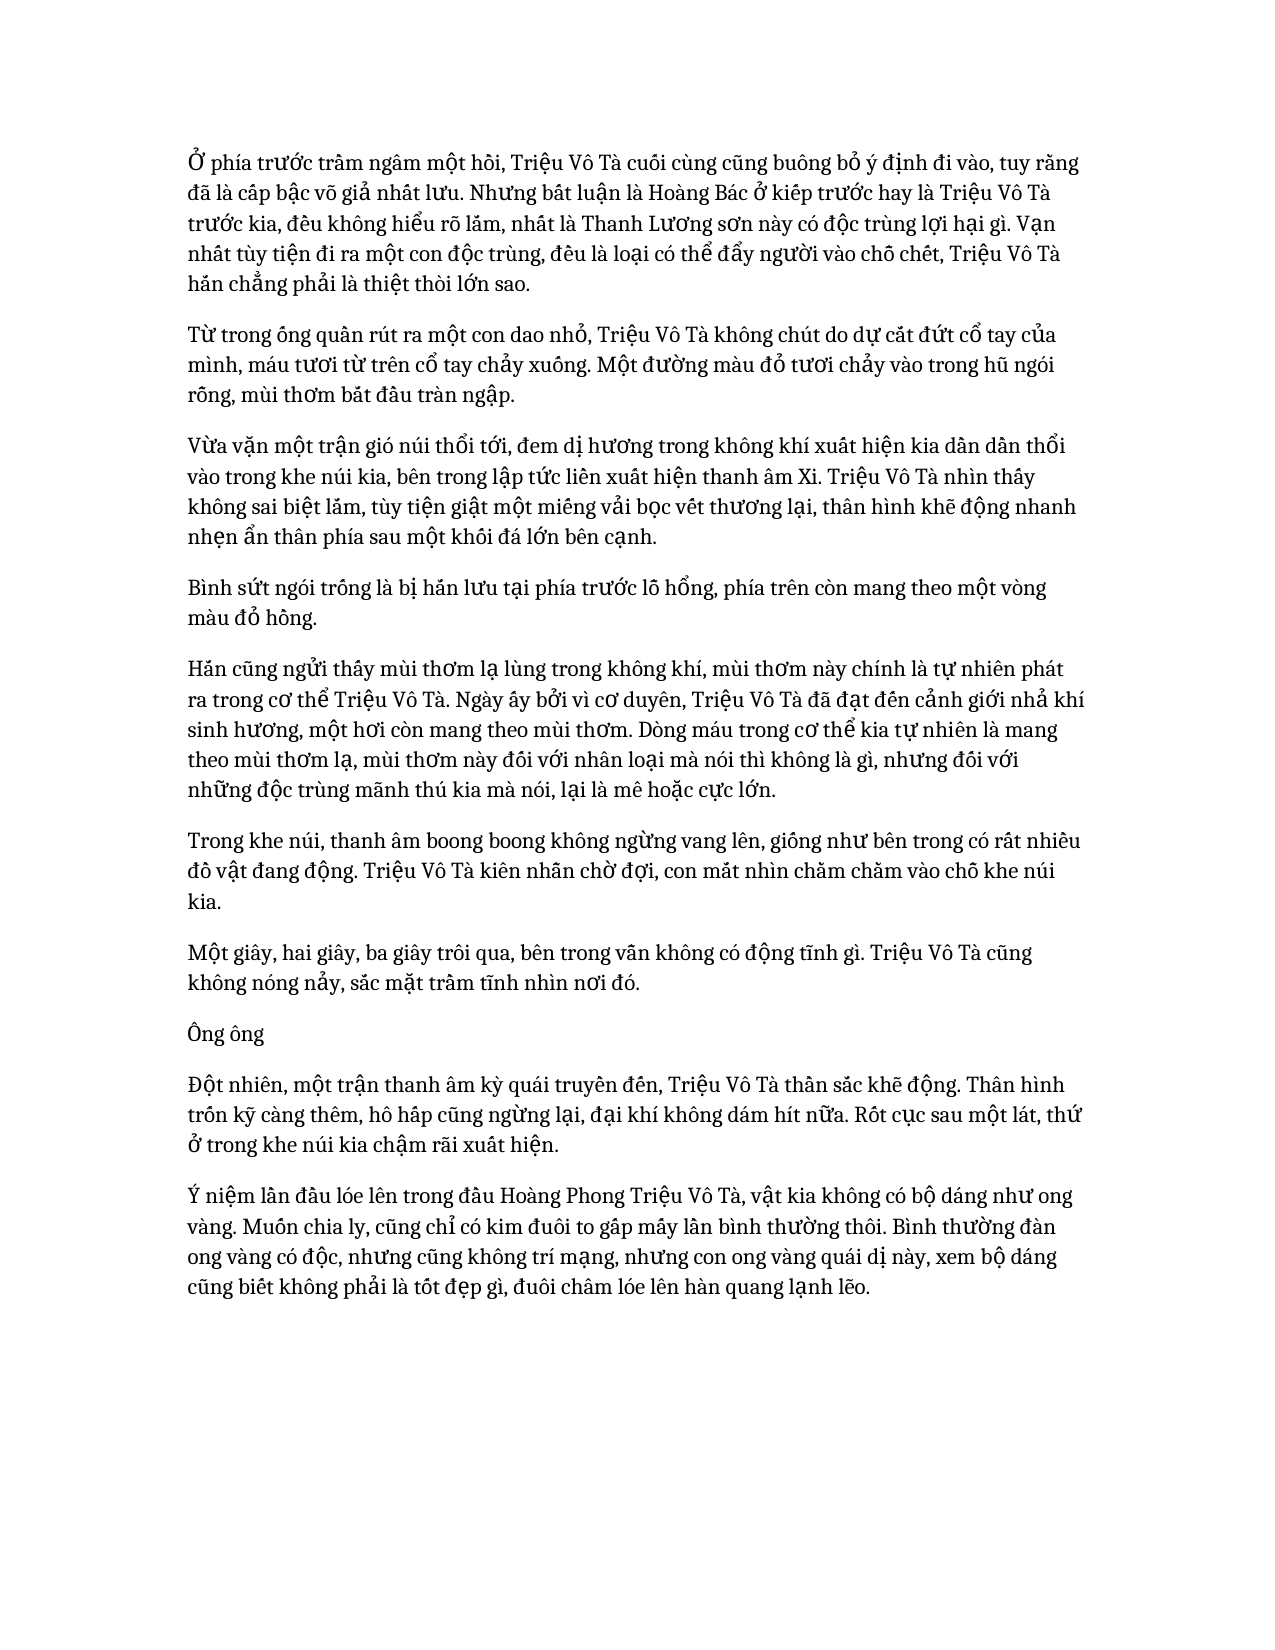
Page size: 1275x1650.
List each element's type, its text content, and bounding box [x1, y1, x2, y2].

text Một giây, hai giây, ba giây trôi qua, bên trong vẫn không có động tĩnh gì. Triệu Vô Tà cũng không nóng nảy, sắc mặt trầm tĩnh nhìn nơi đó. [187, 939, 1087, 996]
text Trong khe núi, thanh âm boong boong không ngừng vang lên, giống như bên trong có rất nhiều đồ vật đang động. Triệu Vô Tà kiên nhẫn chờ đợi, con mắt nhìn chằm chằm vào chỗ khe núi kia. [187, 828, 1087, 915]
text Vừa vặn một trận gió núi thổi tới, đem dị hương trong không khí xuất hiện kia dần dần thổi vào trong khe núi kia, bên trong lập tức liền xuất hiện thanh âm Xi. Triệu Vô Tà nhìn thấy không sai biệt lắm, tùy tiện giật một miếng vải bọc vết thương lại, thân hình khẽ động nhanh nhẹn ẩn thân phía sau một khối đá lớn bên cạnh. [187, 433, 1087, 550]
text Từ trong ống quần rút ra một con dao nhỏ, Triệu Vô Tà không chút do dự cắt đứt cổ tay của mình, máu tươi từ trên cổ tay chảy xuống. Một đường màu đỏ tươi chảy vào trong hũ ngói rỗng, mùi thơm bắt đầu tràn ngập. [187, 322, 1087, 409]
text Ý niệm lần đầu lóe lên trong đầu Hoàng Phong Triệu Vô Tà, vật kia không có bộ dáng như ong vàng. Muốn chia ly, cũng chỉ có kim đuôi to gấp mấy lần bình thường thôi. Bình thường đàn ong vàng có độc, nhưng cũng không trí mạng, nhưng con ong vàng quái dị này, xem bộ dáng cũng biết không phải là tốt đẹp gì, đuôi châm lóe lên hàn quang lạnh lẽo. [187, 1183, 1087, 1300]
text Bình sứt ngói trống là bị hắn lưu tại phía trước lỗ hổng, phía trên còn mang theo một vòng màu đỏ hồng. [187, 575, 1087, 632]
text Ở phía trước trầm ngâm một hồi, Triệu Vô Tà cuối cùng cũng buông bỏ ý định đi vào, tuy rằng đã là cấp bậc võ giả nhất lưu. Nhưng bất luận là Hoàng Bác ở kiếp trước hay là Triệu Vô Tà trước kia, đều không hiểu rõ lắm, nhất là Thanh Lương sơn này có độc trùng lợi hại gì. Vạn nhất tùy tiện đi ra một con độc trùng, đều là loại có thể đẩy người vào chỗ chết, Triệu Vô Tà hắn chẳng phải là thiệt thòi lớn sao. [187, 150, 1087, 297]
text Ông ông [187, 1021, 1087, 1047]
text Hắn cũng ngửi thấy mùi thơm lạ lùng trong không khí, mùi thơm này chính là tự nhiên phát ra trong cơ thể Triệu Vô Tà. Ngày ấy bởi vì cơ duyên, Triệu Vô Tà đã đạt đến cảnh giới nhả khí sinh hương, một hơi còn mang theo mùi thơm. Dòng máu trong cơ thể kia tự nhiên là mang theo mùi thơm lạ, mùi thơm này đối với nhân loại mà nói thì không là gì, nhưng đối với những độc trùng mãnh thú kia mà nói, lại là mê hoặc cực lớn. [187, 656, 1087, 803]
text Đột nhiên, một trận thanh âm kỳ quái truyền đến, Triệu Vô Tà thần sắc khẽ động. Thân hình trốn kỹ càng thêm, hô hấp cũng ngừng lại, đại khí không dám hít nữa. Rốt cục sau một lát, thứ ở trong khe núi kia chậm rãi xuất hiện. [187, 1072, 1087, 1159]
